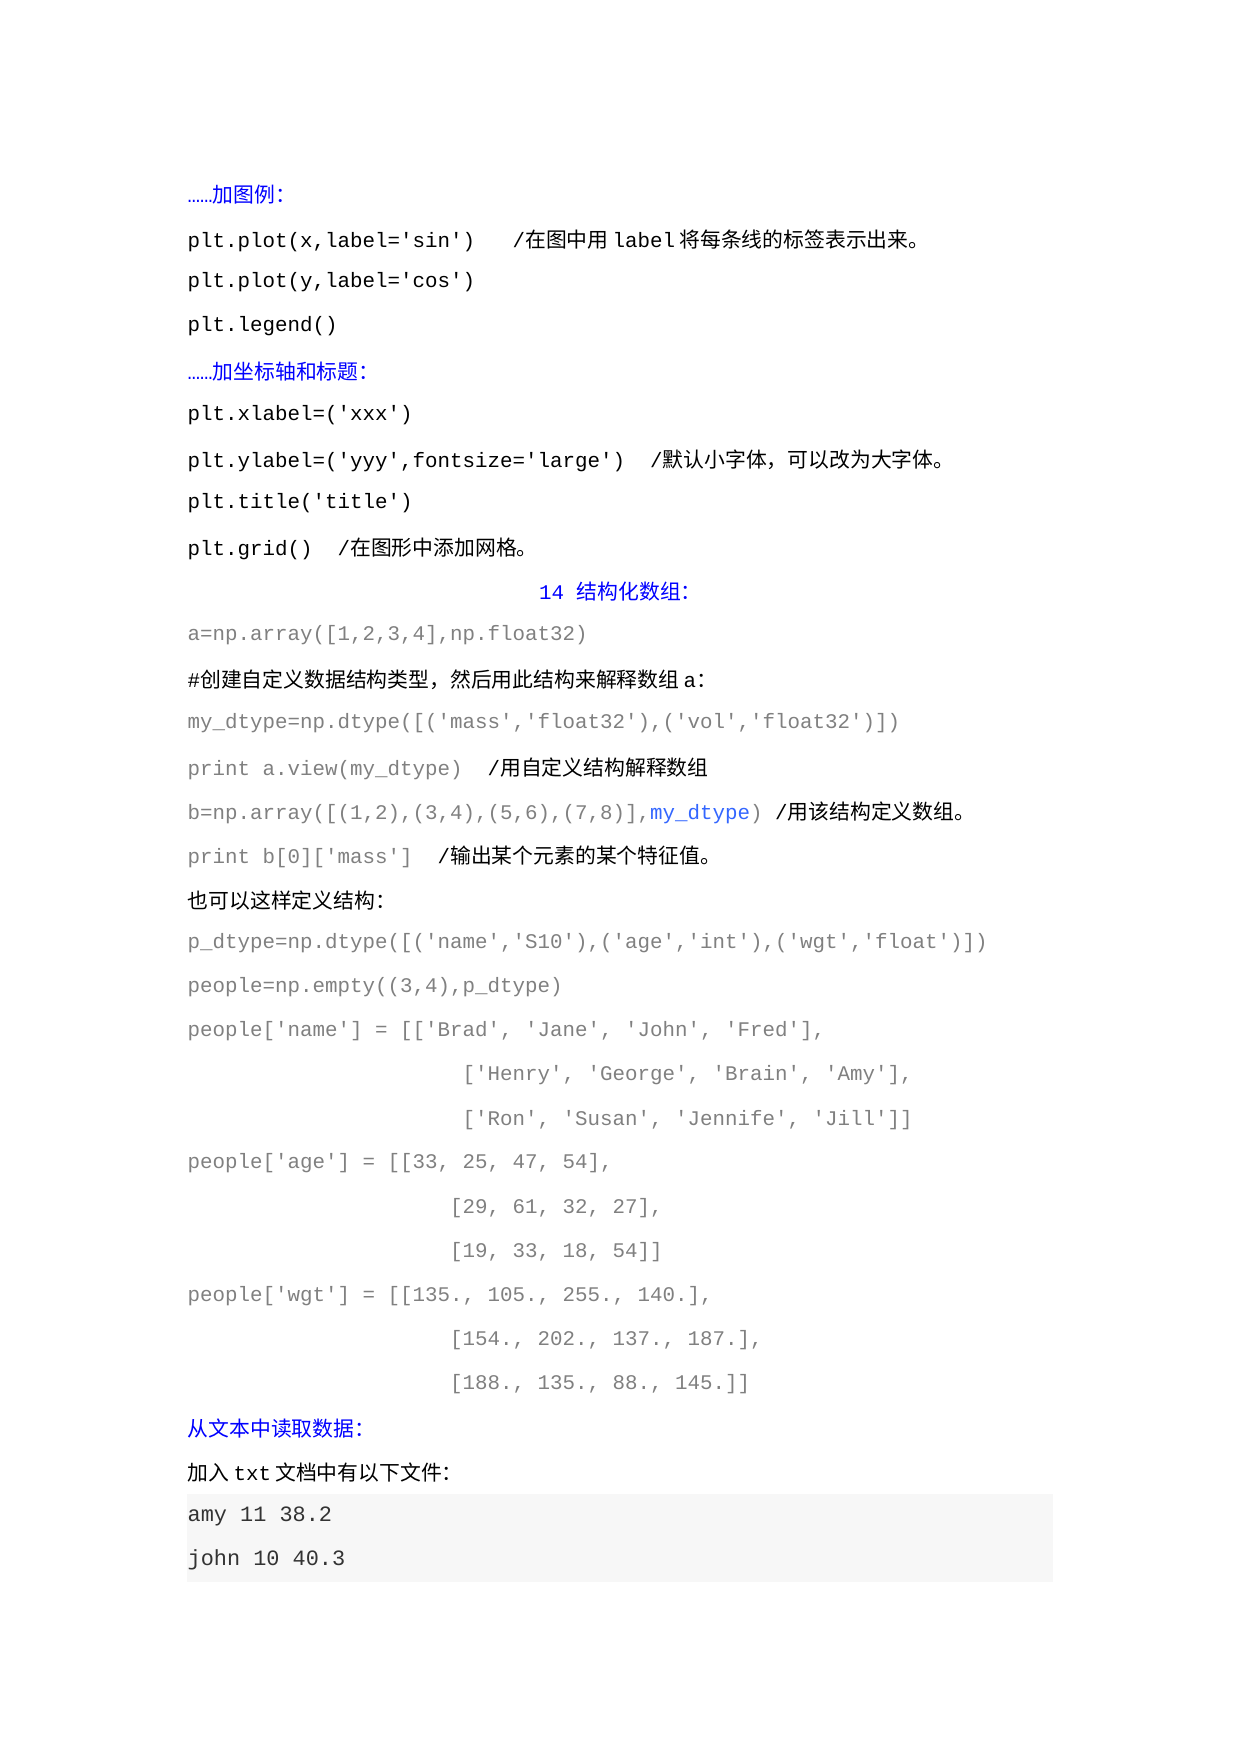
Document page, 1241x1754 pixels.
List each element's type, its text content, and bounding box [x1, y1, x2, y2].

text [188., 135., 88., 145.]] [187, 1362, 1053, 1406]
text [29, 61, 32, 27], [187, 1185, 1053, 1229]
text print b[0]['mass'] /输出某个元素的某个特征值。 [187, 833, 1053, 877]
text ……加图例： [187, 172, 1053, 216]
text print a.view(my_dtype) /用自定义结构解释数组 [187, 745, 1053, 789]
text 14 结构化数组： [187, 568, 1053, 613]
text plt.title('title') [187, 480, 1053, 524]
text plt.legend() [187, 304, 1053, 348]
text plt.ylabel=('yyy',fontsize='large') /默认小字体，可以改为大字体。 [187, 436, 1053, 480]
text plt.plot(y,label='cos') [187, 260, 1053, 304]
text people=np.empty((3,4),p_dtype) [187, 965, 1053, 1009]
text 加入txt文档中有以下文件： [187, 1450, 1053, 1494]
text a=np.array([1,2,3,4],np.float32) [187, 613, 1053, 657]
text 从文本中读取数据： [187, 1406, 1053, 1450]
text people['name'] = [['Brad', 'Jane', 'John', 'Fred'], [187, 1009, 1053, 1053]
text ['Henry', 'George', 'Brain', 'Amy'], [187, 1053, 1053, 1097]
text people['wgt'] = [[135., 105., 255., 140.], [187, 1273, 1053, 1318]
text ['Ron', 'Susan', 'Jennife', 'Jill']] [187, 1097, 1053, 1141]
text plt.plot(x,label='sin') /在图中用label将每条线的标签表示出来。 [187, 216, 1053, 260]
text people['age'] = [[33, 25, 47, 54], [187, 1141, 1053, 1185]
text plt.grid() /在图形中添加网格。 [187, 524, 1053, 568]
text [19, 33, 18, 54]] [187, 1229, 1053, 1273]
text p_dtype=np.dtype([('name','S10'),('age','int'),('wgt','float')]) [187, 921, 1053, 965]
text amy 11 38.2 [187, 1494, 1053, 1538]
text b=np.array([(1,2),(3,4),(5,6),(7,8)],my_dtype) /用该结构定义数组。 [187, 789, 1053, 833]
text #创建自定义数据结构类型，然后用此结构来解释数组a： [187, 657, 1053, 701]
text plt.xlabel=('xxx') [187, 392, 1053, 436]
text 也可以这样定义结构： [187, 877, 1053, 921]
text john 10 40.3 [187, 1538, 1053, 1582]
text my_dtype=np.dtype([('mass','float32'),('vol','float32')]) [187, 701, 1053, 745]
text ……加坐标轴和标题： [187, 348, 1053, 392]
text [154., 202., 137., 187.], [187, 1318, 1053, 1362]
